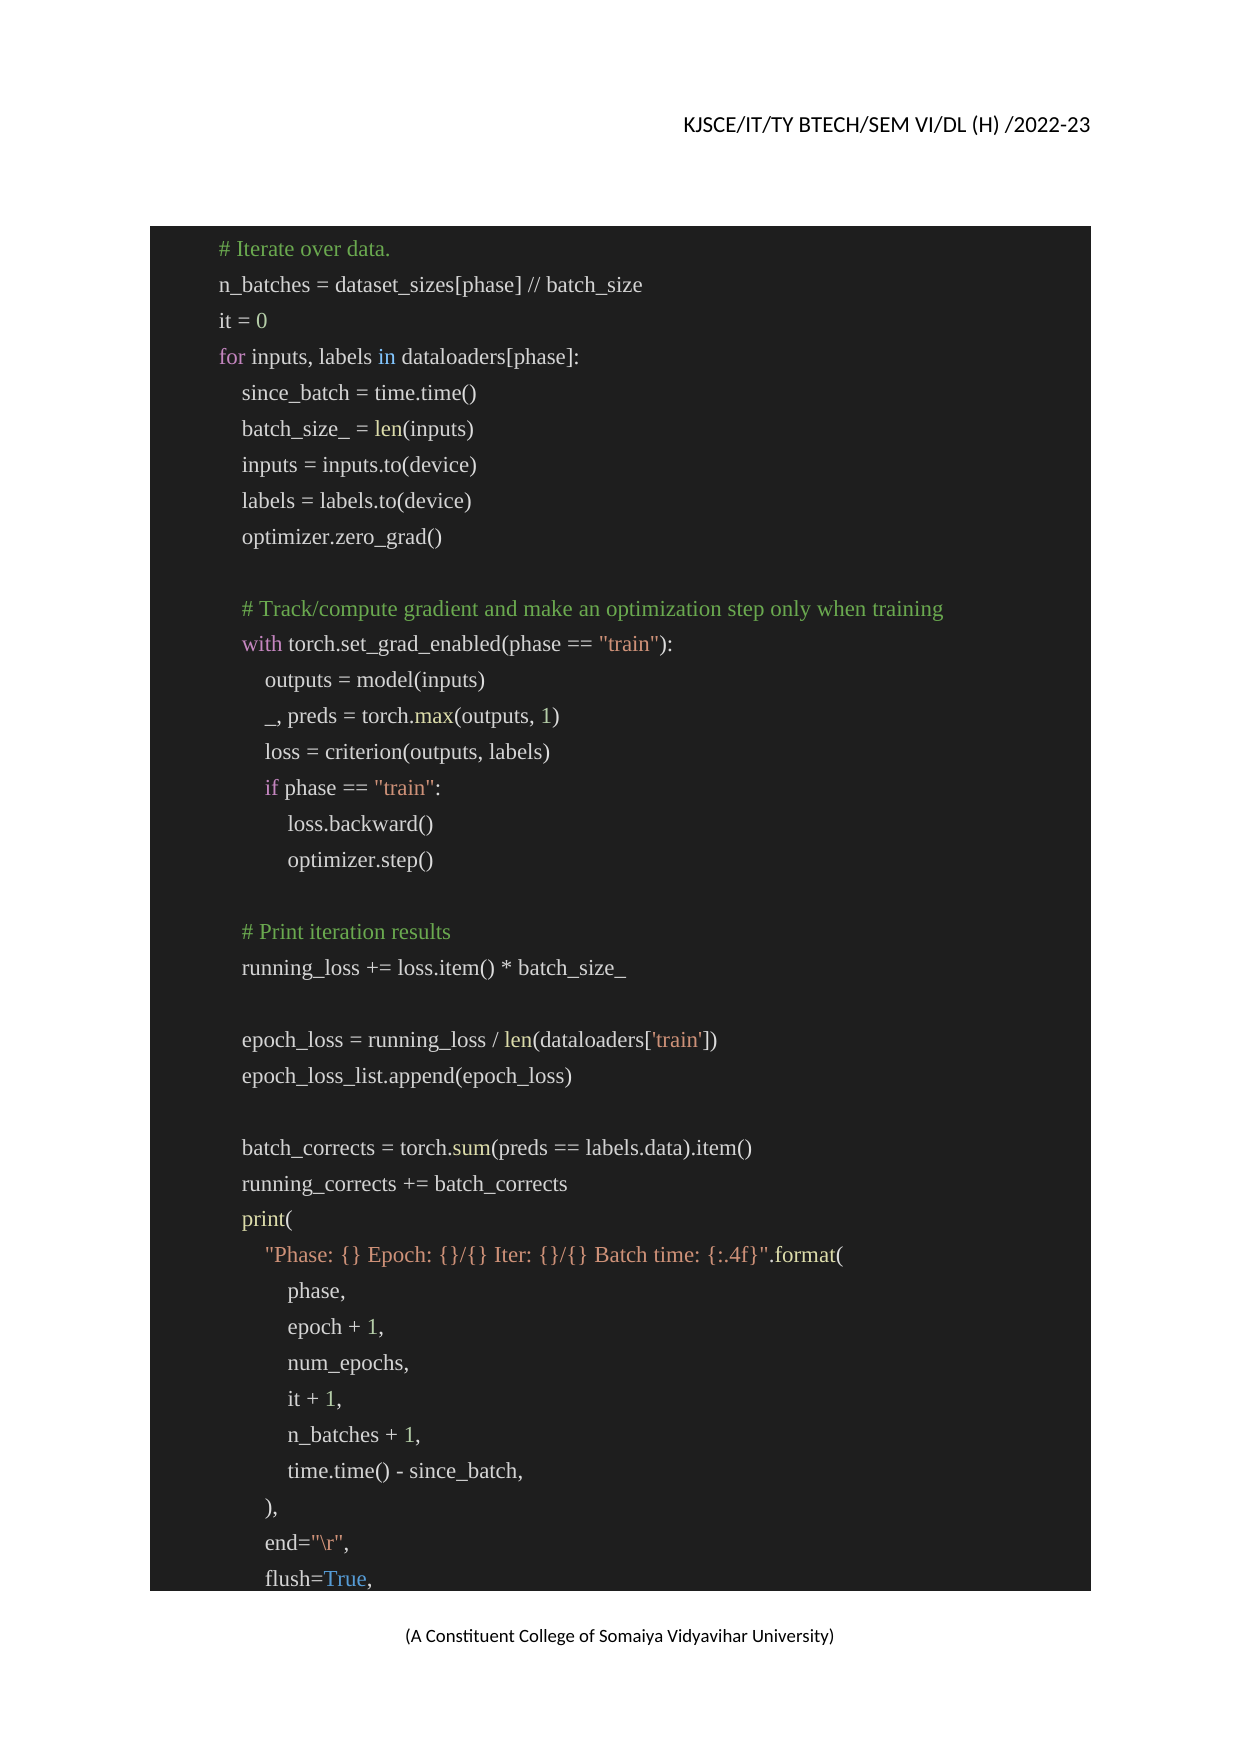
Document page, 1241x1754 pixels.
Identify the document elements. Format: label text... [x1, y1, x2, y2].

text _, preds = torch.max(outputs, 1) [150, 693, 1091, 729]
text if phase == "train": [150, 765, 1091, 801]
text optimizer.step() [150, 837, 1091, 872]
text # Print iteration results [150, 908, 1091, 944]
text # Iterate over data. [150, 226, 1091, 262]
text time.time() - since_batch, [150, 1447, 1091, 1483]
text epoch_loss_list.append(epoch_loss) [150, 1052, 1091, 1088]
text num_epochs, [150, 1340, 1091, 1376]
text n_batches + 1, [150, 1412, 1091, 1447]
text outputs = model(inputs) [150, 657, 1091, 693]
text ), [150, 1483, 1091, 1519]
text epoch_loss = running_loss / len(dataloaders['train']) [150, 1016, 1091, 1052]
text batch_size_ = len(inputs) [150, 405, 1091, 441]
text phase, [150, 1268, 1091, 1304]
text loss = criterion(outputs, labels) [150, 729, 1091, 765]
text end="\r", [150, 1519, 1091, 1555]
text running_loss += loss.item() * batch_size_ [150, 944, 1091, 980]
text optimizer.zero_grad() [150, 513, 1091, 549]
text inputs = inputs.to(device) [150, 441, 1091, 477]
text batch_corrects = torch.sum(preds == labels.data).item() [150, 1124, 1091, 1160]
text n_batches = dataset_sizes[phase] // batch_size [150, 262, 1091, 297]
text since_batch = time.time() [150, 369, 1091, 405]
text running_corrects += batch_corrects [150, 1160, 1091, 1196]
text for inputs, labels in dataloaders[phase]: [150, 333, 1091, 369]
text loss.backward() [150, 801, 1091, 837]
text print( [150, 1196, 1091, 1232]
text flush=True, [150, 1555, 1091, 1591]
text it = 0 [150, 297, 1091, 333]
text labels = labels.to(device) [150, 477, 1091, 513]
text # Track/compute gradient and make an optimization step only when training [150, 585, 1091, 621]
text it + 1, [150, 1376, 1091, 1412]
text "Phase: {} Epoch: {}/{} Iter: {}/{} Batch time: {:.4f}".format( [150, 1232, 1091, 1268]
text with torch.set_grad_enabled(phase == "train"): [150, 621, 1091, 657]
text epoch + 1, [150, 1304, 1091, 1340]
